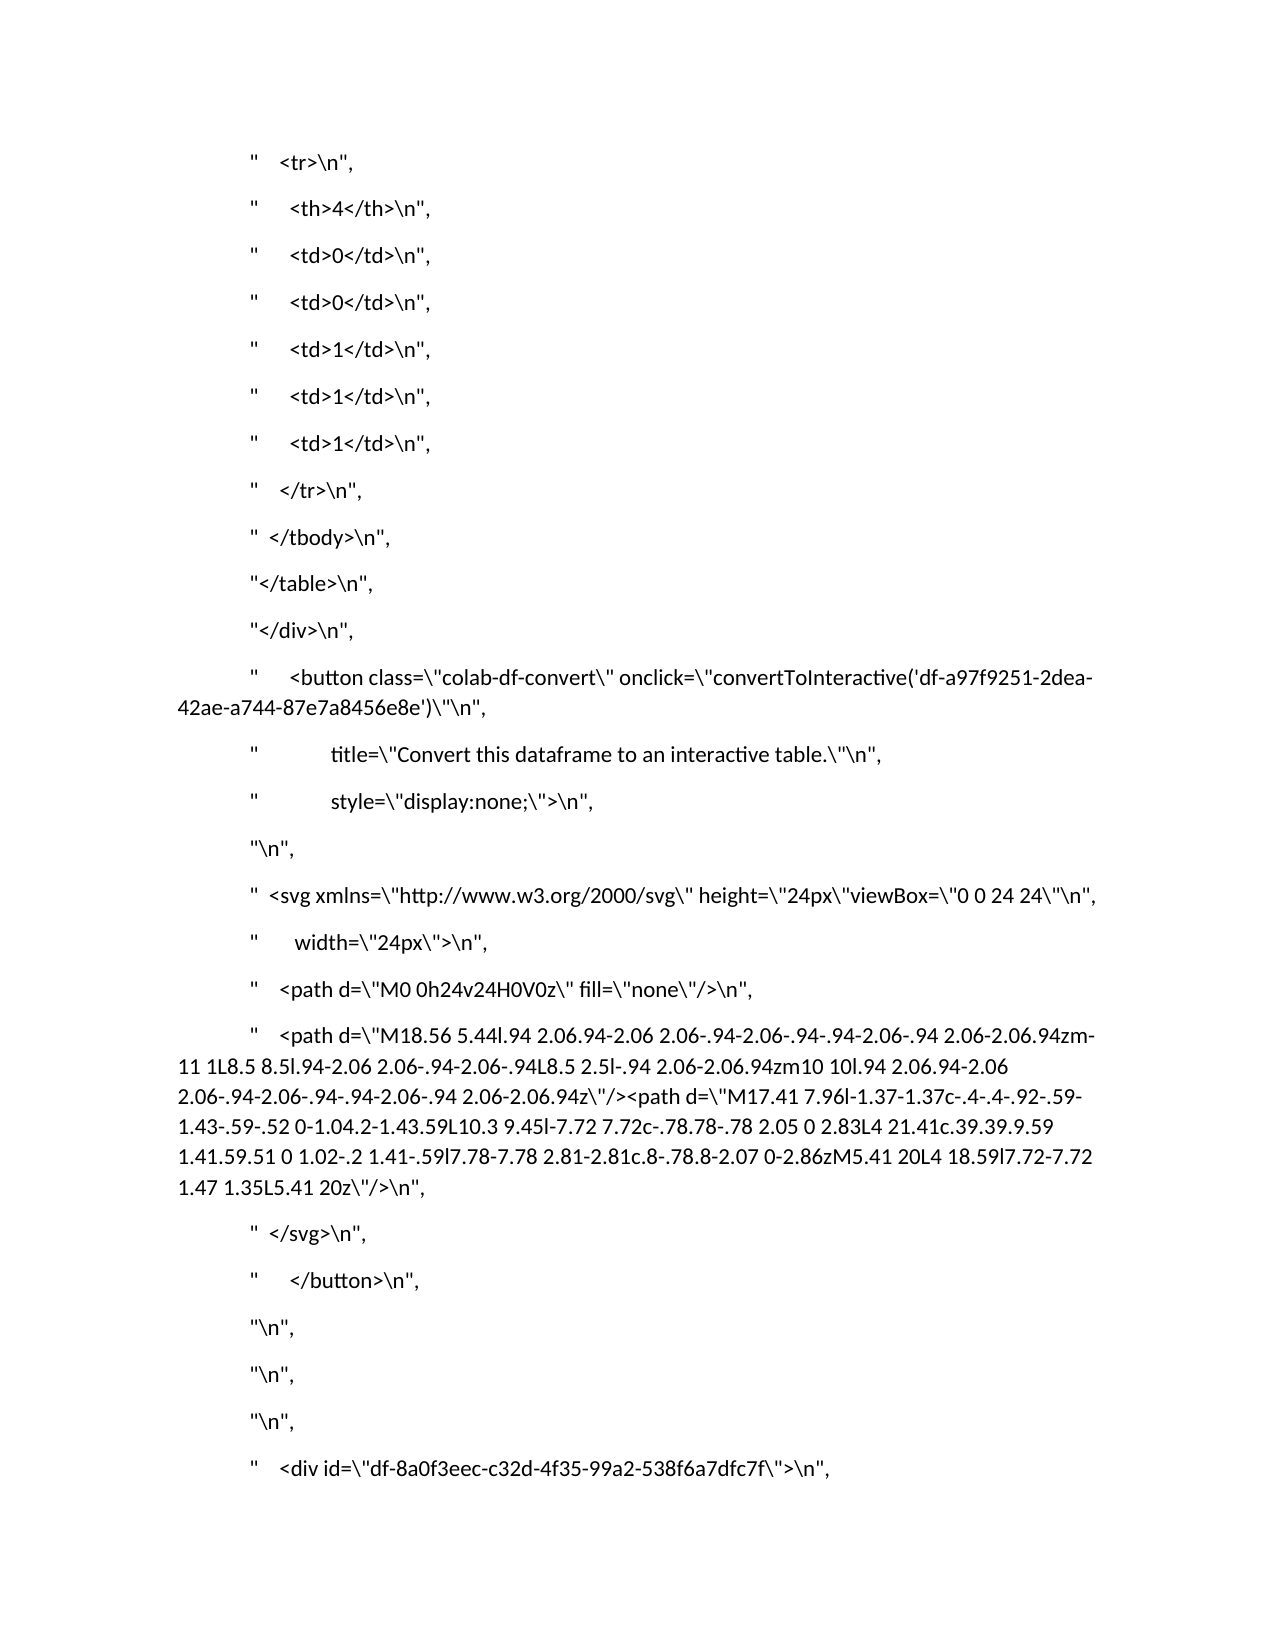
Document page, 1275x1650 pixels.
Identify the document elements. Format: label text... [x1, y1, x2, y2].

text "</div>\n", [177, 616, 1098, 644]
text " <td>0</td>\n", [177, 288, 1098, 316]
text " <path d=\"M0 0h24v24H0V0z\" fill=\"none\"/>\n", [177, 975, 1098, 1003]
text " <th>4</th>\n", [177, 194, 1098, 222]
text "\n", [177, 1407, 1098, 1435]
text "\n", [177, 1313, 1098, 1341]
text " </button>\n", [177, 1266, 1098, 1294]
text " <tr>\n", [177, 148, 1098, 176]
text "</table>\n", [177, 569, 1098, 597]
text " <td>0</td>\n", [177, 241, 1098, 269]
text " <div id=\"df-8a0f3eec-c32d-4f35-99a2-538f6a7dfc7f\">\n", [177, 1454, 1098, 1482]
text " <td>1</td>\n", [177, 382, 1098, 410]
text " <svg xmlns=\"http://www.w3.org/2000/svg\" height=\"24px\"viewBox=\"0 0 24 24\"\n", [177, 881, 1098, 909]
text " <td>1</td>\n", [177, 335, 1098, 363]
text " </tbody>\n", [177, 523, 1098, 551]
text " style=\"display:none;\">\n", [177, 787, 1098, 815]
text " <td>1</td>\n", [177, 429, 1098, 457]
text " <button class=\"colab-df-convert\" onclick=\"convertToInteractive('df-a97f9251-2dea-42ae-a744-87e7a8456e8e')\"\n", [177, 663, 1098, 721]
text " </svg>\n", [177, 1219, 1098, 1247]
text " title=\"Convert this dataframe to an interactive table.\"\n", [177, 740, 1098, 768]
text " width=\"24px\">\n", [177, 928, 1098, 956]
text "\n", [177, 834, 1098, 862]
text " </tr>\n", [177, 476, 1098, 504]
text "\n", [177, 1360, 1098, 1388]
text " <path d=\"M18.56 5.44l.94 2.06.94-2.06 2.06-.94-2.06-.94-.94-2.06-.94 2.06-2.06.94zm-11 1L8.5 8.5l.94-2.06 2.06-.94-2.06-.94L8.5 2.5l-.94 2.06-2.06.94zm10 10l.94 2.06.94-2.06 2.06-.94-2.06-.94-.94-2.06-.94 2.06-2.06.94z\"/><path d=\"M17.41 7.96l-1.37-1.37c-.4-.4-.92-.59-1.43-.59-.52 0-1.04.2-1.43.59L10.3 9.45l-7.72 7.72c-.78.78-.78 2.05 0 2.83L4 21.41c.39.39.9.59 1.41.59.51 0 1.02-.2 1.41-.59l7.78-7.78 2.81-2.81c.8-.78.8-2.07 0-2.86zM5.41 20L4 18.59l7.72-7.72 1.47 1.35L5.41 20z\"/>\n", [177, 1022, 1098, 1201]
